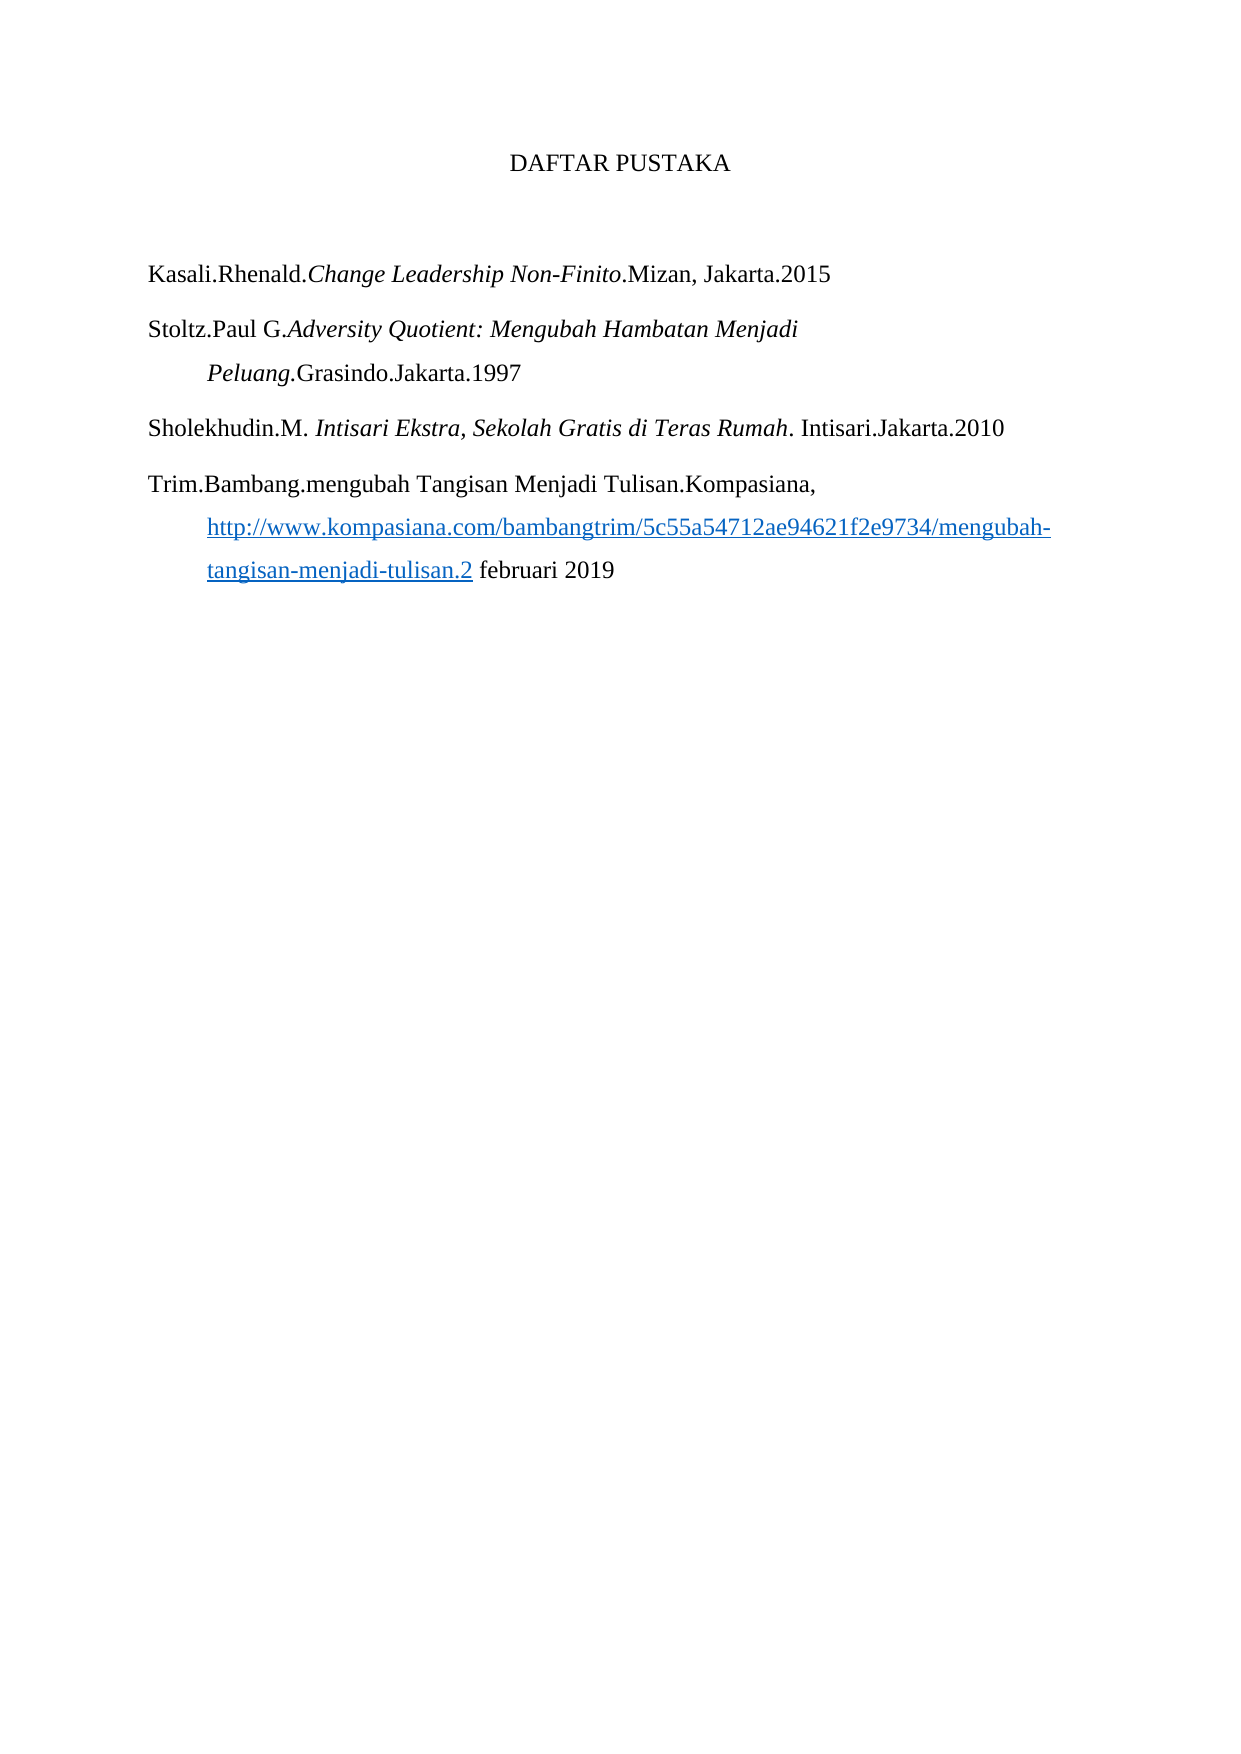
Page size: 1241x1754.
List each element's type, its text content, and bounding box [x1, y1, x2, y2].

text DAFTAR PUSTAKA [148, 148, 1092, 176]
text Stoltz.Paul G.Adversity Quotient: Mengubah Hambatan Menjadi Peluang.Grasindo.Jakarta.1997 [148, 314, 1092, 386]
text Trim.Bambang.mengubah Tangisan Menjadi Tulisan.Kompasiana, http://www.kompasiana.com/bambangtrim/5c55a54712ae94621f2e9734/mengubah-tangisan-menjadi-tulisan.2 februari 2019 [148, 469, 1092, 584]
text Sholekhudin.M. Intisari Ekstra, Sekolah Gratis di Teras Rumah. Intisari.Jakarta.2010 [148, 413, 1092, 442]
text Kasali.Rhenald.Change Leadership Non-Finito.Mizan, Jakarta.2015 [148, 259, 1092, 288]
